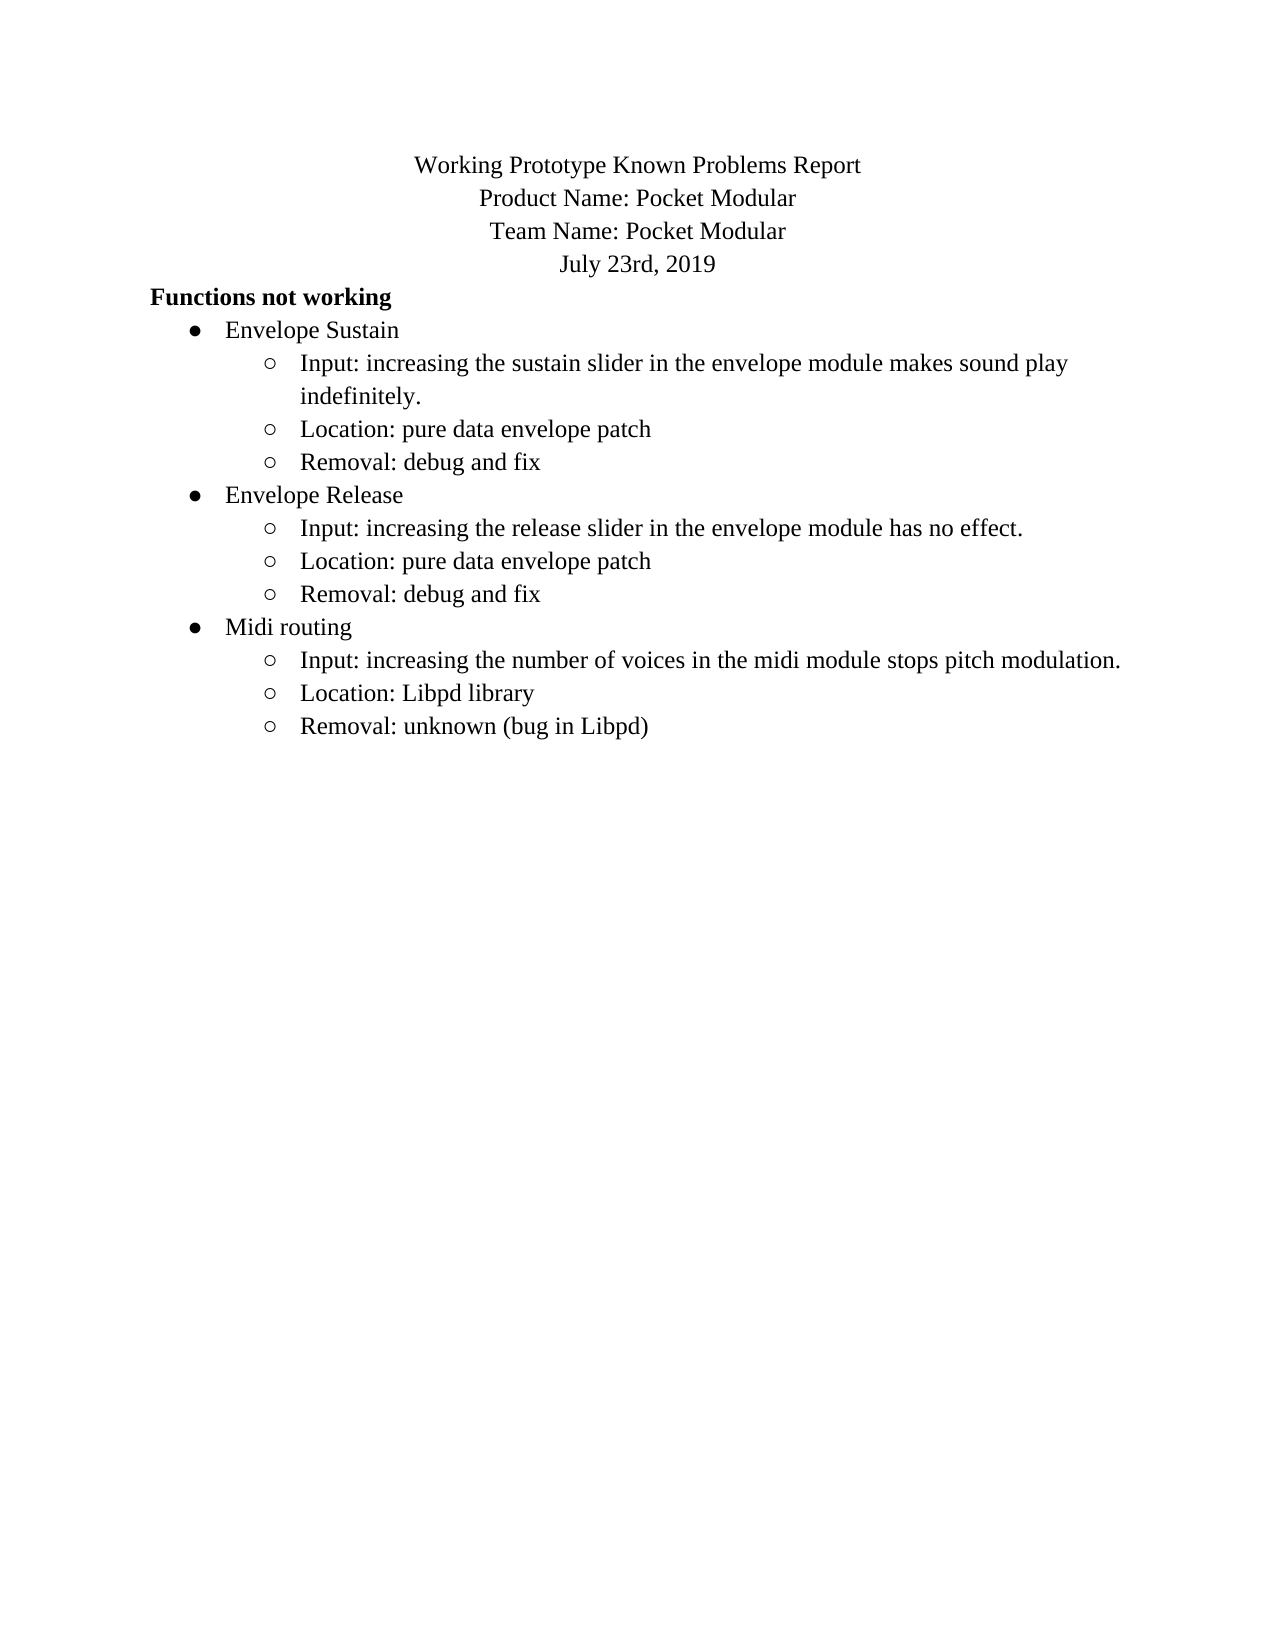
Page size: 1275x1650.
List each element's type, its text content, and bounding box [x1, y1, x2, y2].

list Input: increasing the number of voices in the midi module stops pitch modulation. [262, 645, 1125, 674]
list Location: pure data envelope patch [262, 414, 1125, 443]
list Midi routing [187, 612, 1125, 641]
text Team Name: Pocket Modular [150, 216, 1125, 245]
list Envelope Release [187, 480, 1125, 509]
text July 23rd, 2019 [150, 249, 1125, 278]
list Location: Libpd library [262, 678, 1125, 707]
list Input: increasing the release slider in the envelope module has no effect. [262, 513, 1125, 542]
text Working Prototype Known Problems Report [150, 150, 1125, 179]
text Product Name: Pocket Modular [150, 183, 1125, 212]
list Envelope Sustain [187, 315, 1125, 344]
list Input: increasing the sustain slider in the envelope module makes sound play indefinitely. [262, 348, 1125, 410]
list Removal: unknown (bug in Libpd) [262, 711, 1125, 740]
list Removal: debug and fix [262, 579, 1125, 608]
text Functions not working [150, 282, 1125, 311]
list Removal: debug and fix [262, 447, 1125, 476]
list Location: pure data envelope patch [262, 546, 1125, 575]
